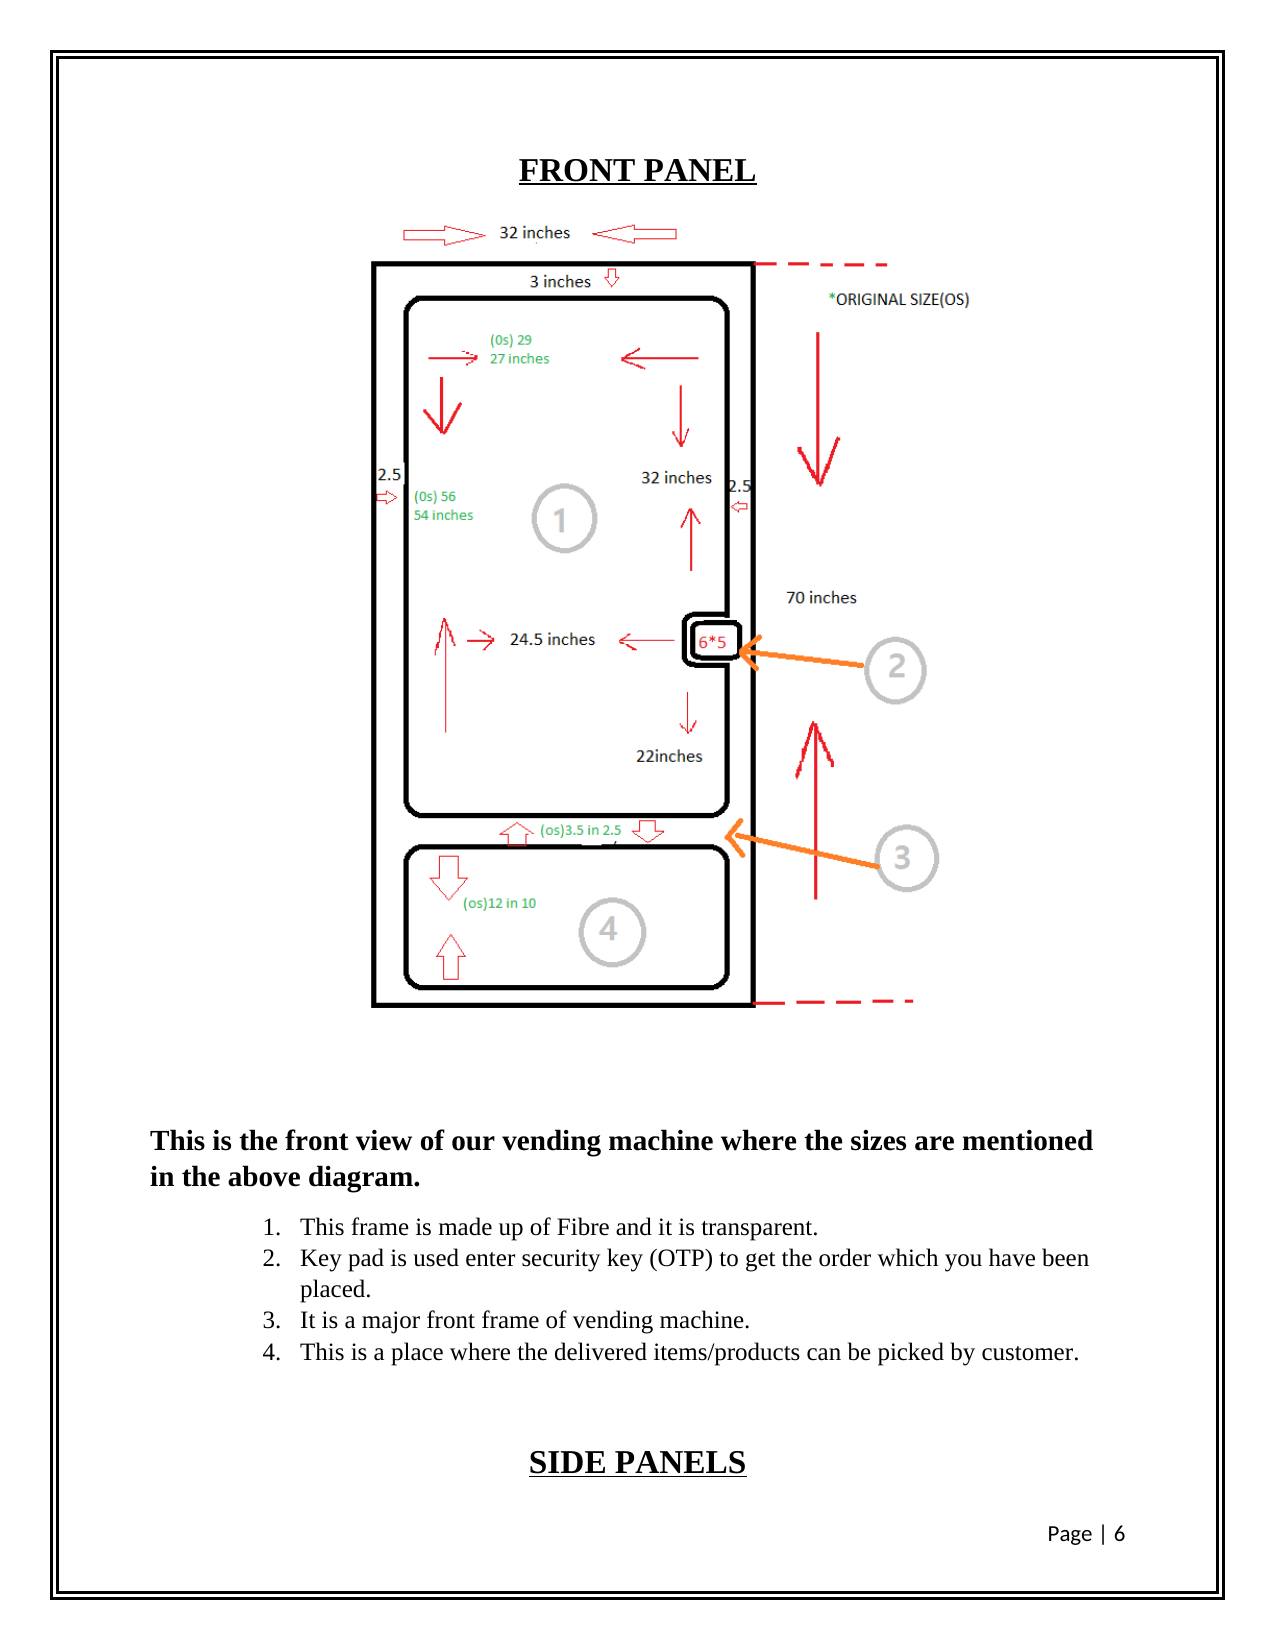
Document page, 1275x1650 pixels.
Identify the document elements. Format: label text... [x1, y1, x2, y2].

list It is a major front frame of vending machine. [262, 1306, 1125, 1334]
text SIDE PANELS [150, 1442, 1125, 1481]
list Key pad is used enter security key (OTP) to get the order which you have been placed. [262, 1243, 1125, 1303]
text FRONT PANEL [150, 150, 1125, 188]
list This frame is made up of Fibre and it is transparent. [262, 1212, 1125, 1241]
text This is the front view of our vending machine where the sizes are mentioned in the above diagram. [150, 1123, 1125, 1193]
list This is a place where the delivered items/products can be picked by customer. [262, 1337, 1125, 1365]
picture [268, 208, 1007, 1105]
